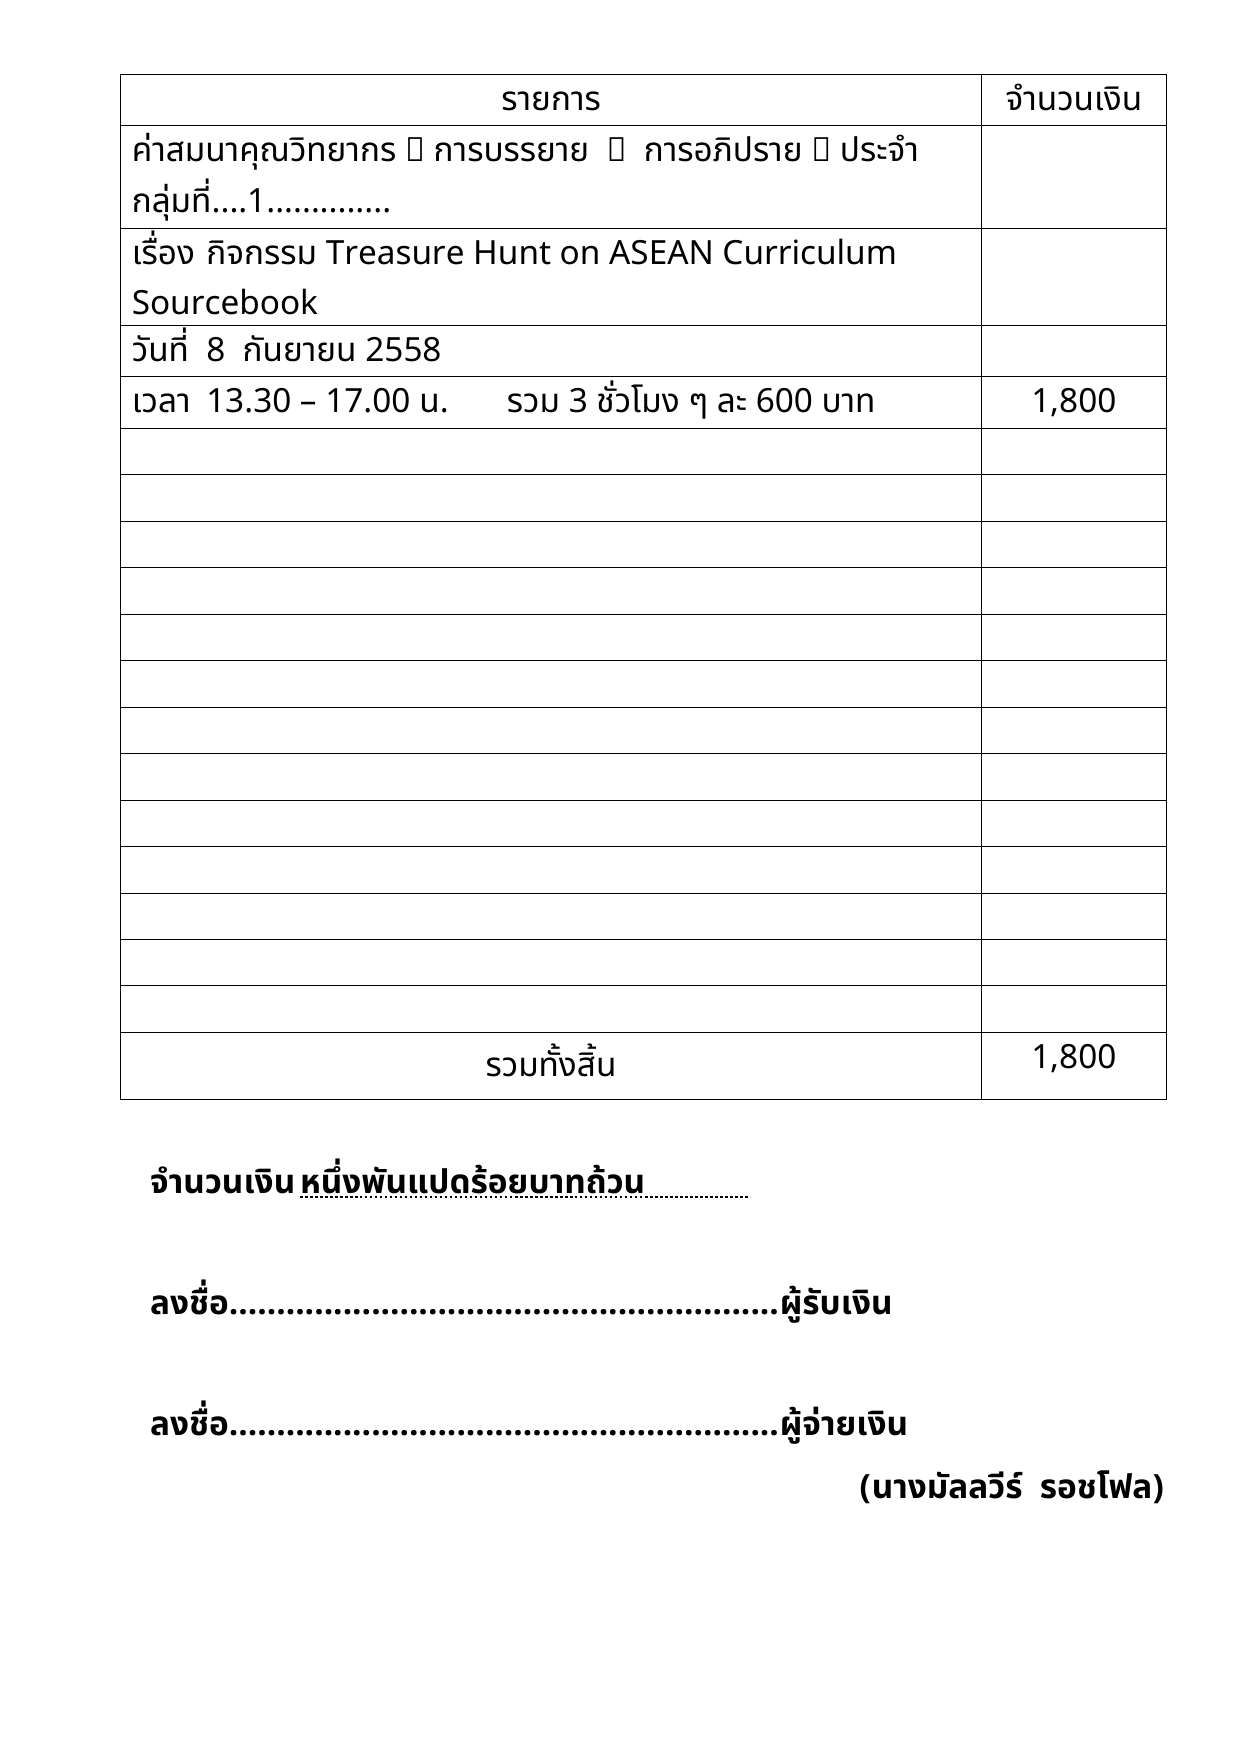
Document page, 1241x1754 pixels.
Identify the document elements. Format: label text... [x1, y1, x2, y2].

text ลงชื่อ..........................................................ผู้จ่ายเงิน [150, 1354, 1167, 1450]
table_cell เวลา 13.30 – 17.00 น. รวม 3 ชั่วโมง ๆ ละ 600 บาท [121, 377, 981, 428]
table_cell [982, 326, 1166, 376]
table_cell [982, 940, 1166, 985]
table_cell ค่าสมนาคุณวิทยากร การบรรยาย การอภิปราย ประจำกลุ่มที่....1.............. [121, 126, 981, 227]
table_cell [982, 429, 1166, 474]
table_cell เรื่อง กิจกรรม Treasure Hunt on ASEAN Curriculum Sourcebook [121, 229, 981, 324]
table_cell [121, 522, 981, 567]
table_cell [121, 708, 981, 753]
table_cell [982, 475, 1166, 521]
table_cell [982, 522, 1166, 567]
table_header รายการ [121, 75, 981, 125]
table_cell [121, 847, 981, 892]
table_cell [121, 475, 981, 521]
table_cell [982, 708, 1166, 753]
text จำนวนเงิน หนึ่งพันแปดร้อยบาทถ้วน [150, 1158, 1167, 1208]
table_cell 1,800 [982, 377, 1166, 428]
table_cell [982, 894, 1166, 939]
table_cell [982, 847, 1166, 892]
table_cell 1,800 [982, 1033, 1166, 1099]
table_cell [121, 615, 981, 660]
text (นางมัลลวีร์ รอชโฟล) [150, 1463, 1167, 1513]
table_cell รวมทั้งสิ้น [121, 1033, 981, 1099]
table_cell [121, 940, 981, 985]
table_cell [121, 568, 981, 614]
table_cell [982, 229, 1166, 324]
table_cell [982, 615, 1166, 660]
table_header จำนวนเงิน [982, 75, 1166, 125]
table_cell [121, 894, 981, 939]
table_cell [982, 126, 1166, 227]
table_cell [982, 801, 1166, 846]
table_cell [982, 568, 1166, 614]
table_cell [982, 986, 1166, 1032]
table_cell [982, 661, 1166, 707]
table_cell วันที่ 8 กันยายน 2558 [121, 326, 981, 376]
table_cell [121, 986, 981, 1032]
text ลงชื่อ..........................................................ผู้รับเงิน [150, 1233, 1167, 1329]
table_cell [982, 754, 1166, 799]
table_cell [121, 661, 981, 707]
table_cell [121, 801, 981, 846]
table_cell [121, 429, 981, 474]
table_cell [121, 754, 981, 799]
